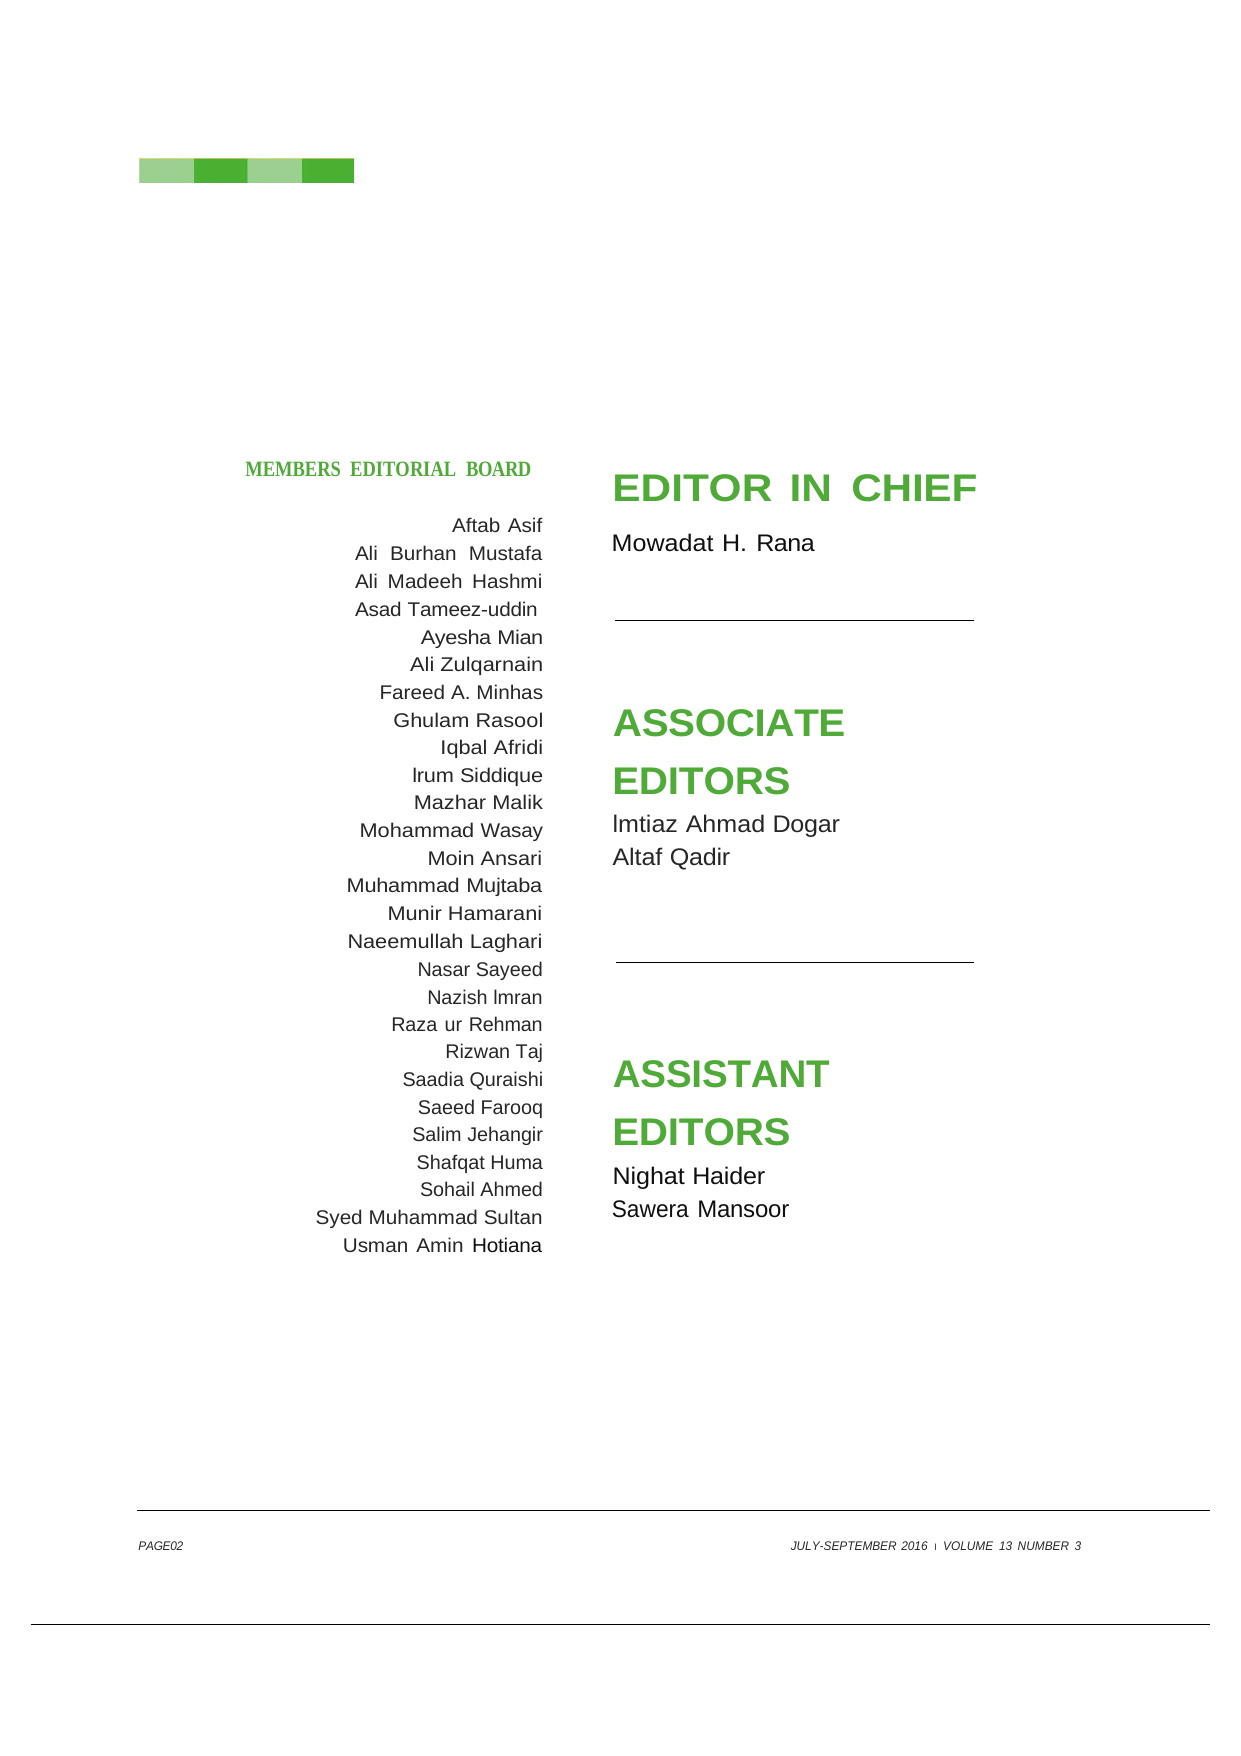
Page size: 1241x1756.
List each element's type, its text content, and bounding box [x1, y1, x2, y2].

subtitle ASSISTANT EDITORS [612, 1052, 1005, 1154]
text lrum Siddique Mazhar Malik Mohammad Wasay [359, 764, 543, 842]
text Nasar Sayeed Nazish lmran Raza ur Rehman [387, 958, 542, 1036]
text Mowadat H. Rana [611, 528, 1215, 556]
text Syed Muhammad Sultan Usman Amin Hotiana [313, 1206, 542, 1256]
text MEMBERS EDITORIAL BOARD [245, 456, 547, 481]
text Rizwan Taj Saadia Quraishi Saeed Farooq Salim Jehangir Shafqat Huma Sohail Ahmed [393, 1040, 543, 1201]
text lmtiaz Ahmad Dogar [612, 816, 1215, 837]
text Moin Ansari Muhammad Mujtaba Munir Hamarani Naeemullah Laghari [344, 846, 542, 953]
text Ayesha Mian Ali Zulqarnain Fareed A. Minhas Ghulam Rasool Iqbal Afridi [377, 626, 543, 759]
text Nighat Haider [612, 1168, 1215, 1189]
text Aftab Asif Ali Burhan Mustafa Ali Madeeh Hashmi Asad Tameez-uddin [355, 514, 542, 620]
picture [138, 156, 355, 183]
subtitle EDITOR IN CHIEF [612, 466, 1215, 510]
subtitle ASSOCIATE EDITORS [612, 700, 1005, 802]
text Altaf Qadir [612, 842, 1215, 870]
text Sawera Mansoor [612, 1194, 1215, 1222]
